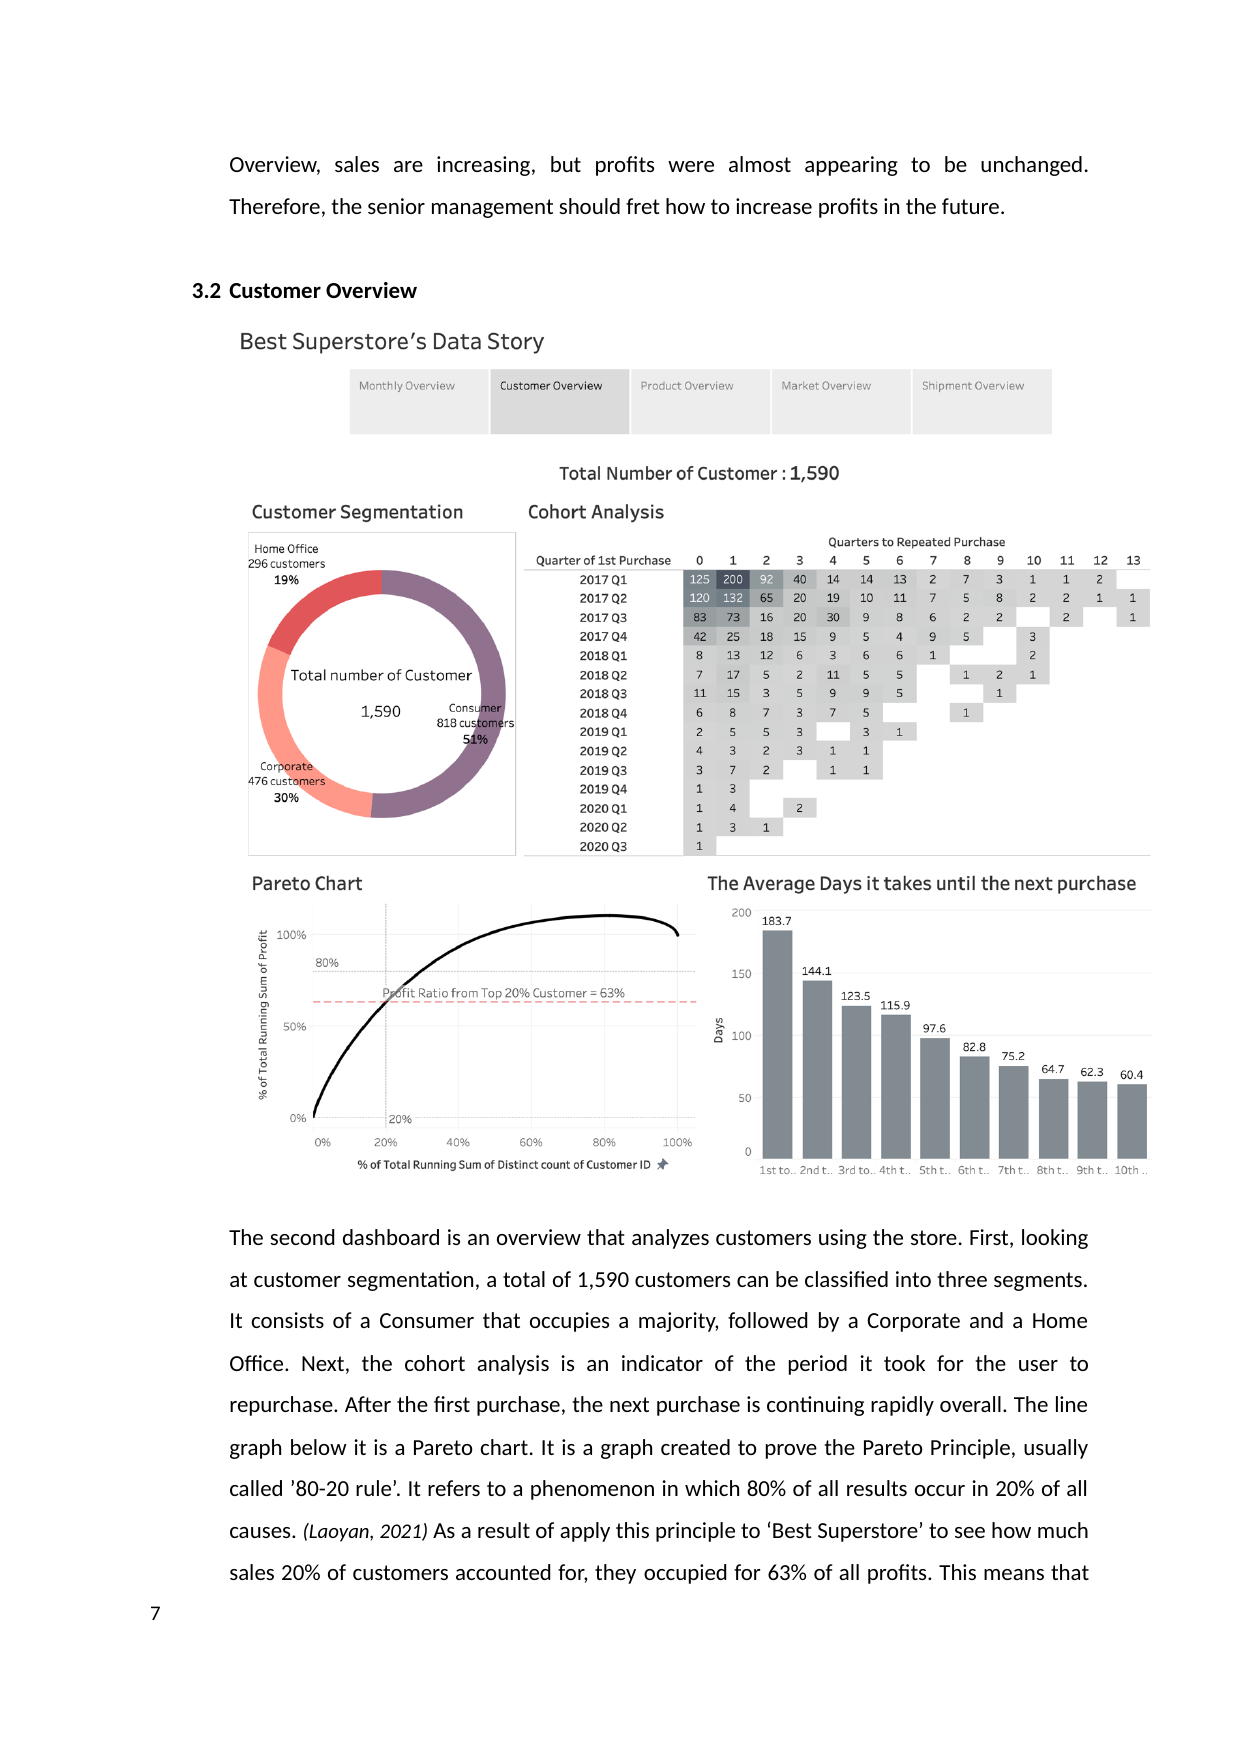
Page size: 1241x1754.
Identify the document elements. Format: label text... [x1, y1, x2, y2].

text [229, 150, 1090, 220]
picture [229, 317, 1170, 1210]
text Customer Overview [192, 276, 1090, 304]
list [229, 1223, 1090, 1587]
